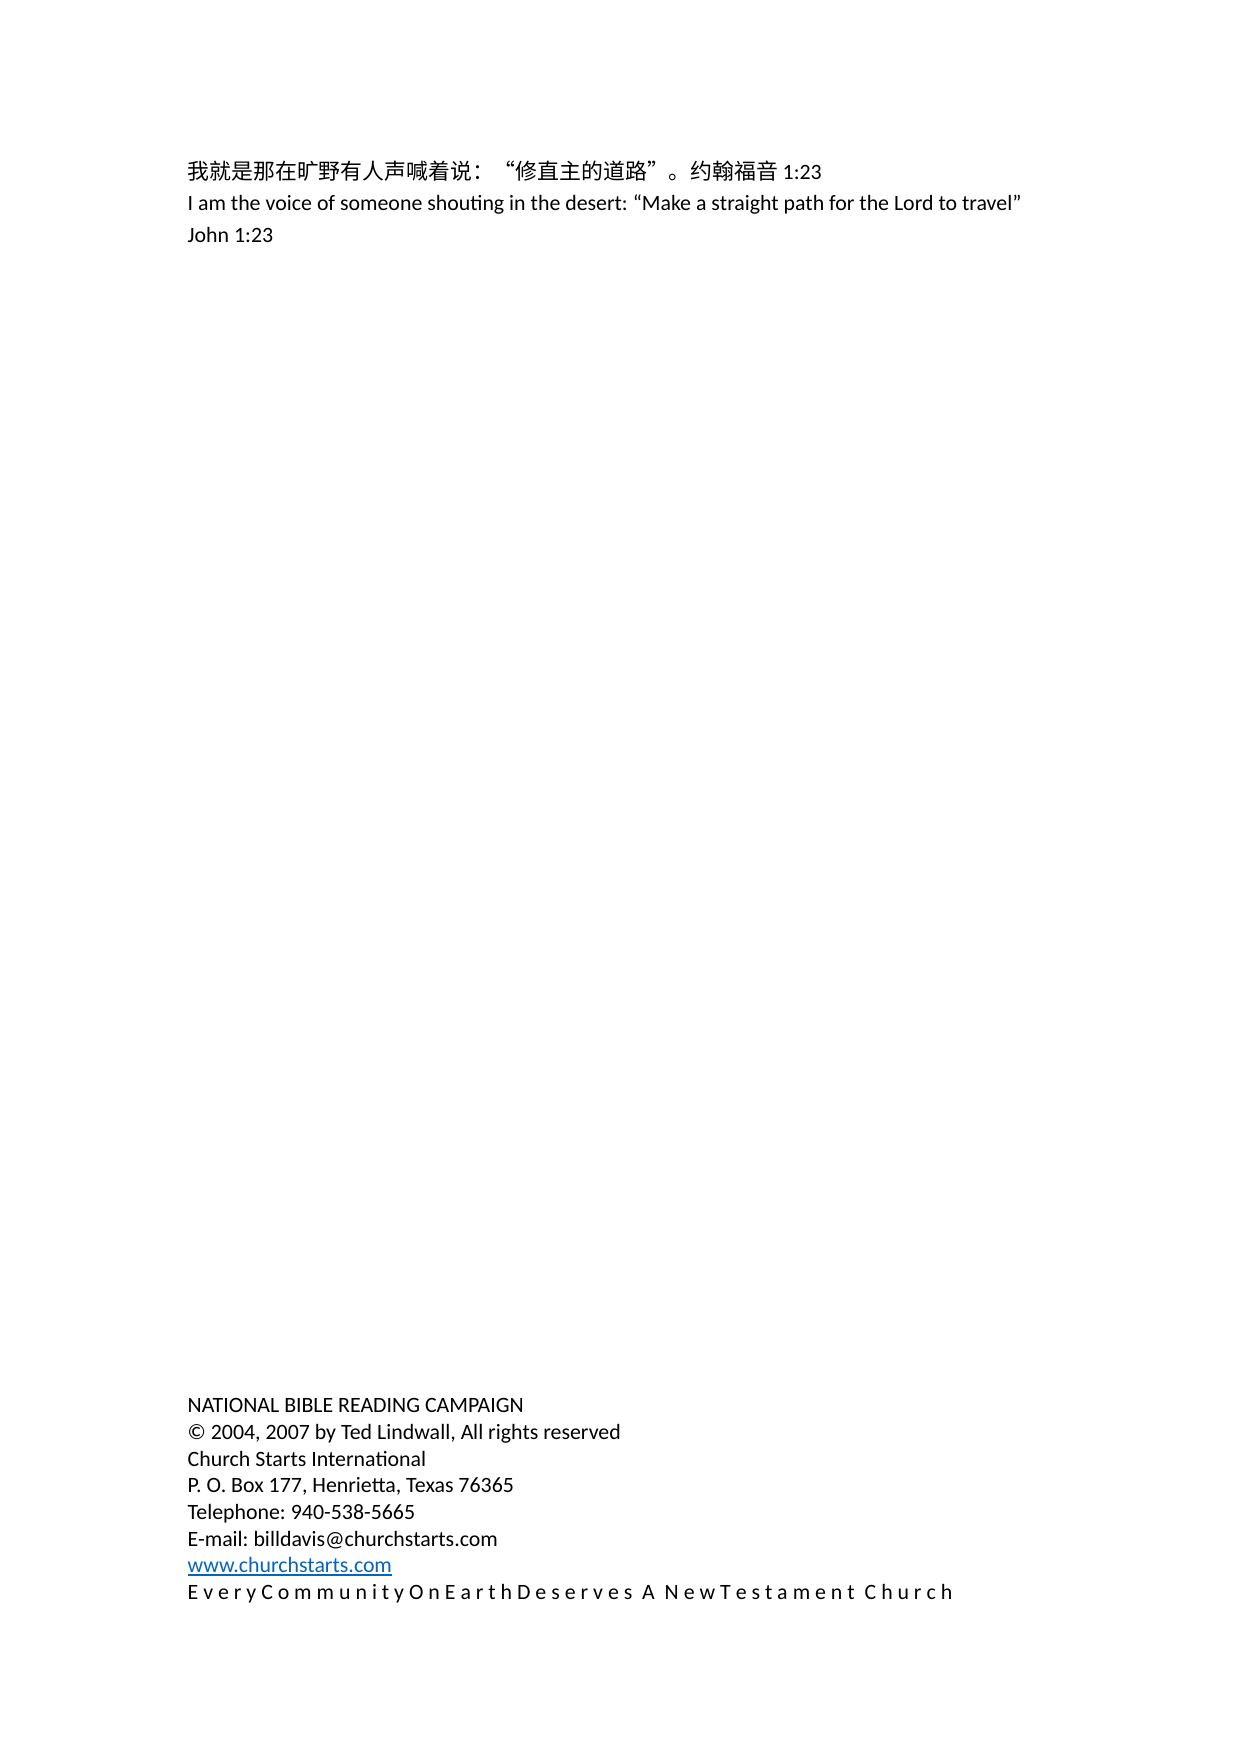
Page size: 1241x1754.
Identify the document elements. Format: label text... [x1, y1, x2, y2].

text 我就是那在旷野有人声喊着说：“修直主的道路”。约翰福音1:23 [187, 153, 1053, 186]
text John 1:23 [187, 218, 1053, 251]
text I am the voice of someone shouting in the desert: “Make a straight path for the Lord to travel” [187, 186, 1053, 218]
